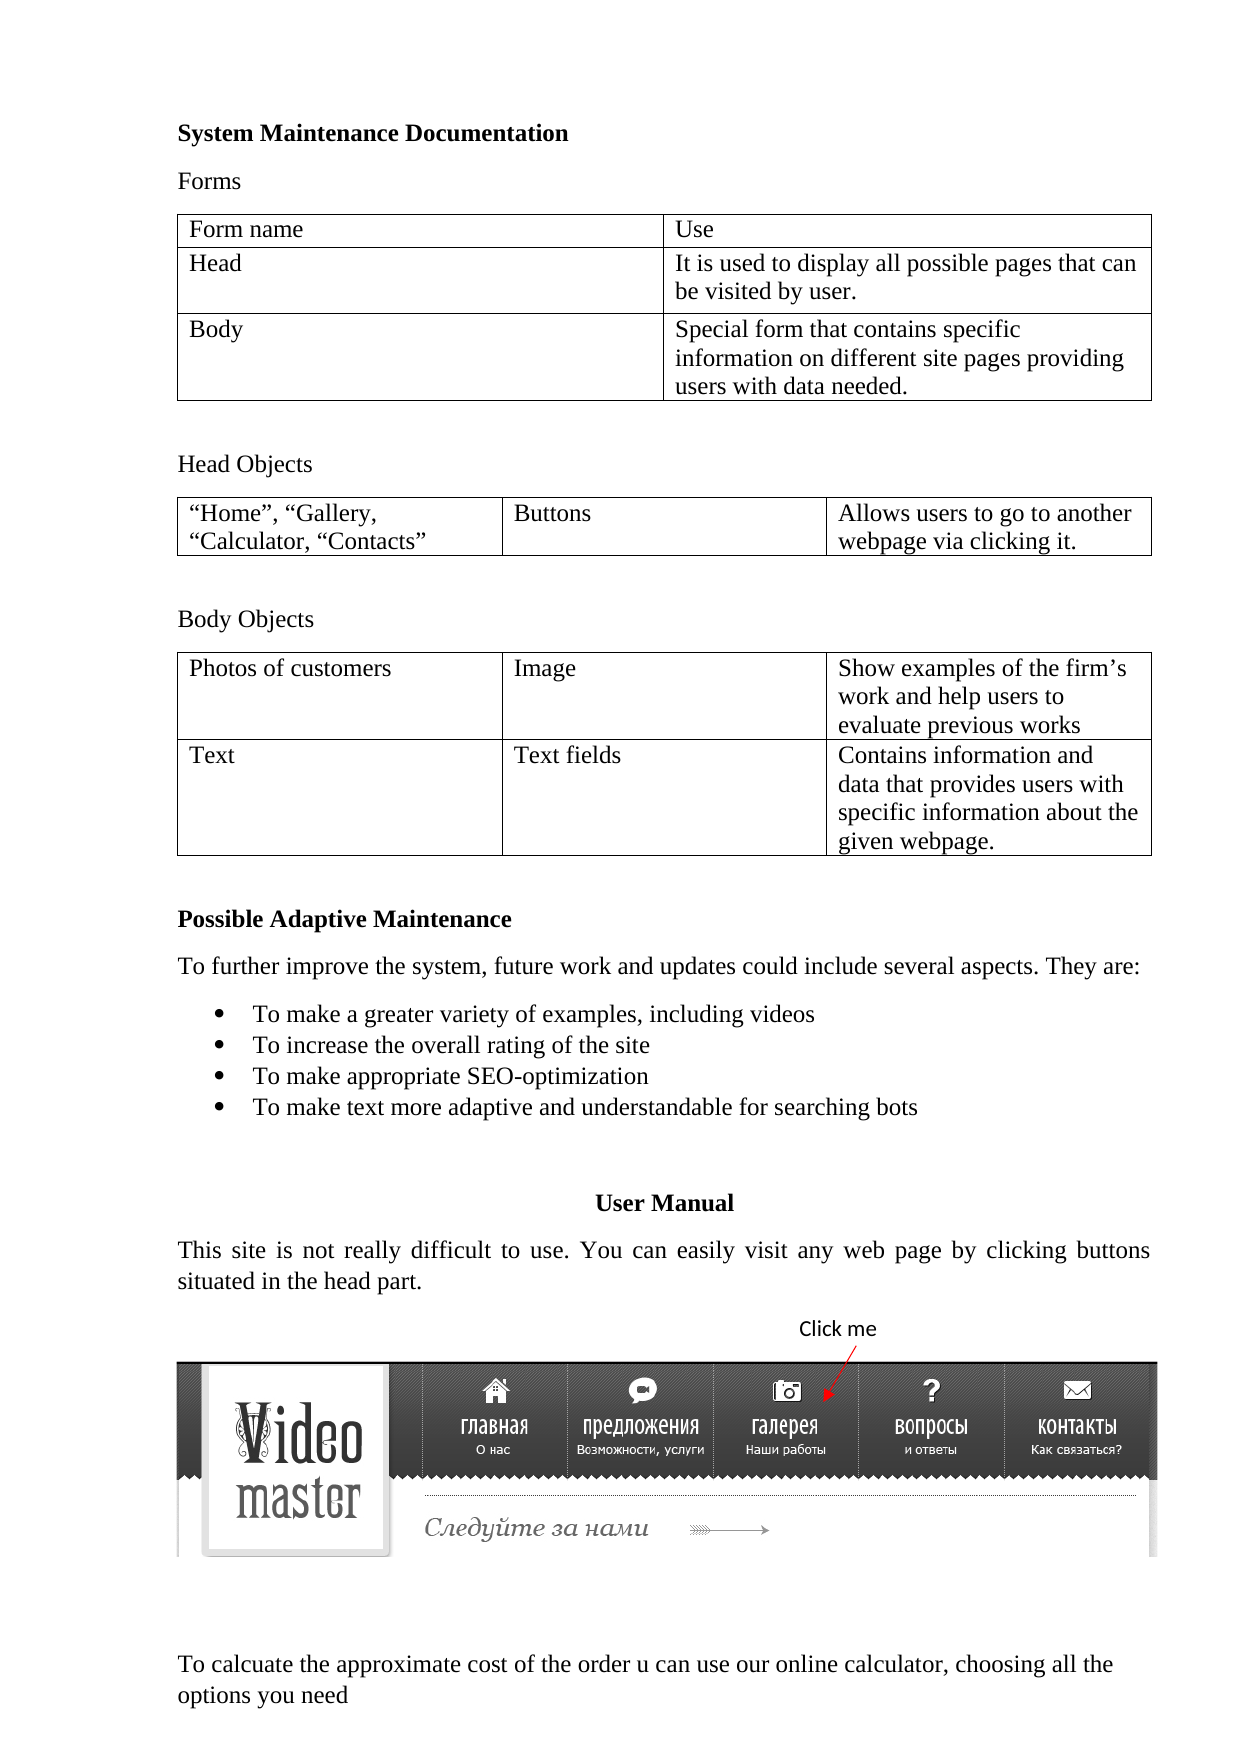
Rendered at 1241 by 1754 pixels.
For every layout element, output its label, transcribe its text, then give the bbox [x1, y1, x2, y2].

list To make a greater variety of examples, including videos [215, 999, 1152, 1028]
table_cell Body [178, 314, 663, 400]
table_header Buttons [503, 498, 826, 555]
text Click me [177, 1314, 1152, 1342]
list To make appropriate SEO-optimization [215, 1061, 1152, 1090]
table_header Use [664, 215, 1151, 247]
picture [176, 1361, 1158, 1557]
table_cell It is used to display all possible pages that can be visited by user. [664, 248, 1151, 313]
list To make text more adaptive and understandable for searching bots [215, 1092, 1152, 1121]
table_header Form name [178, 215, 663, 247]
table_header Allows users to go to another webpage via clicking it. [827, 498, 1151, 555]
table_cell Special form that contains specific information on different site pages providing users with data needed. [664, 314, 1151, 400]
text This site is not really difficult to use. You can easily visit any web page by clicking buttons situated in the head part. [177, 1235, 1152, 1295]
text User Manual [177, 1188, 1152, 1216]
text To calcuate the approximate cost of the order u can use our online calculator, choosing all the options you need [177, 1649, 1152, 1709]
list To increase the overall rating of the site [215, 1030, 1152, 1059]
table_cell Text fields [503, 740, 826, 855]
table_cell Head [178, 248, 663, 313]
table_cell Contains information and data that provides users with specific information about the given webpage. [827, 740, 1151, 855]
table_header Show examples of the firm’s work and help users to evaluate previous works [827, 653, 1151, 739]
table_cell Text [178, 740, 502, 855]
text System Maintenance Documentation [177, 118, 1152, 147]
text Body Objects [177, 604, 1152, 633]
table_header Photos of customers [178, 653, 502, 739]
table_header Image [503, 653, 826, 739]
text Possible Adaptive Maintenance [177, 904, 1152, 932]
text Head Objects [177, 449, 1152, 478]
text Forms [177, 166, 1152, 194]
text To further improve the system, future work and updates could include several aspects. They are: [177, 951, 1152, 980]
table_header “Home”, “Gallery, “Calculator, “Contacts” [178, 498, 502, 555]
